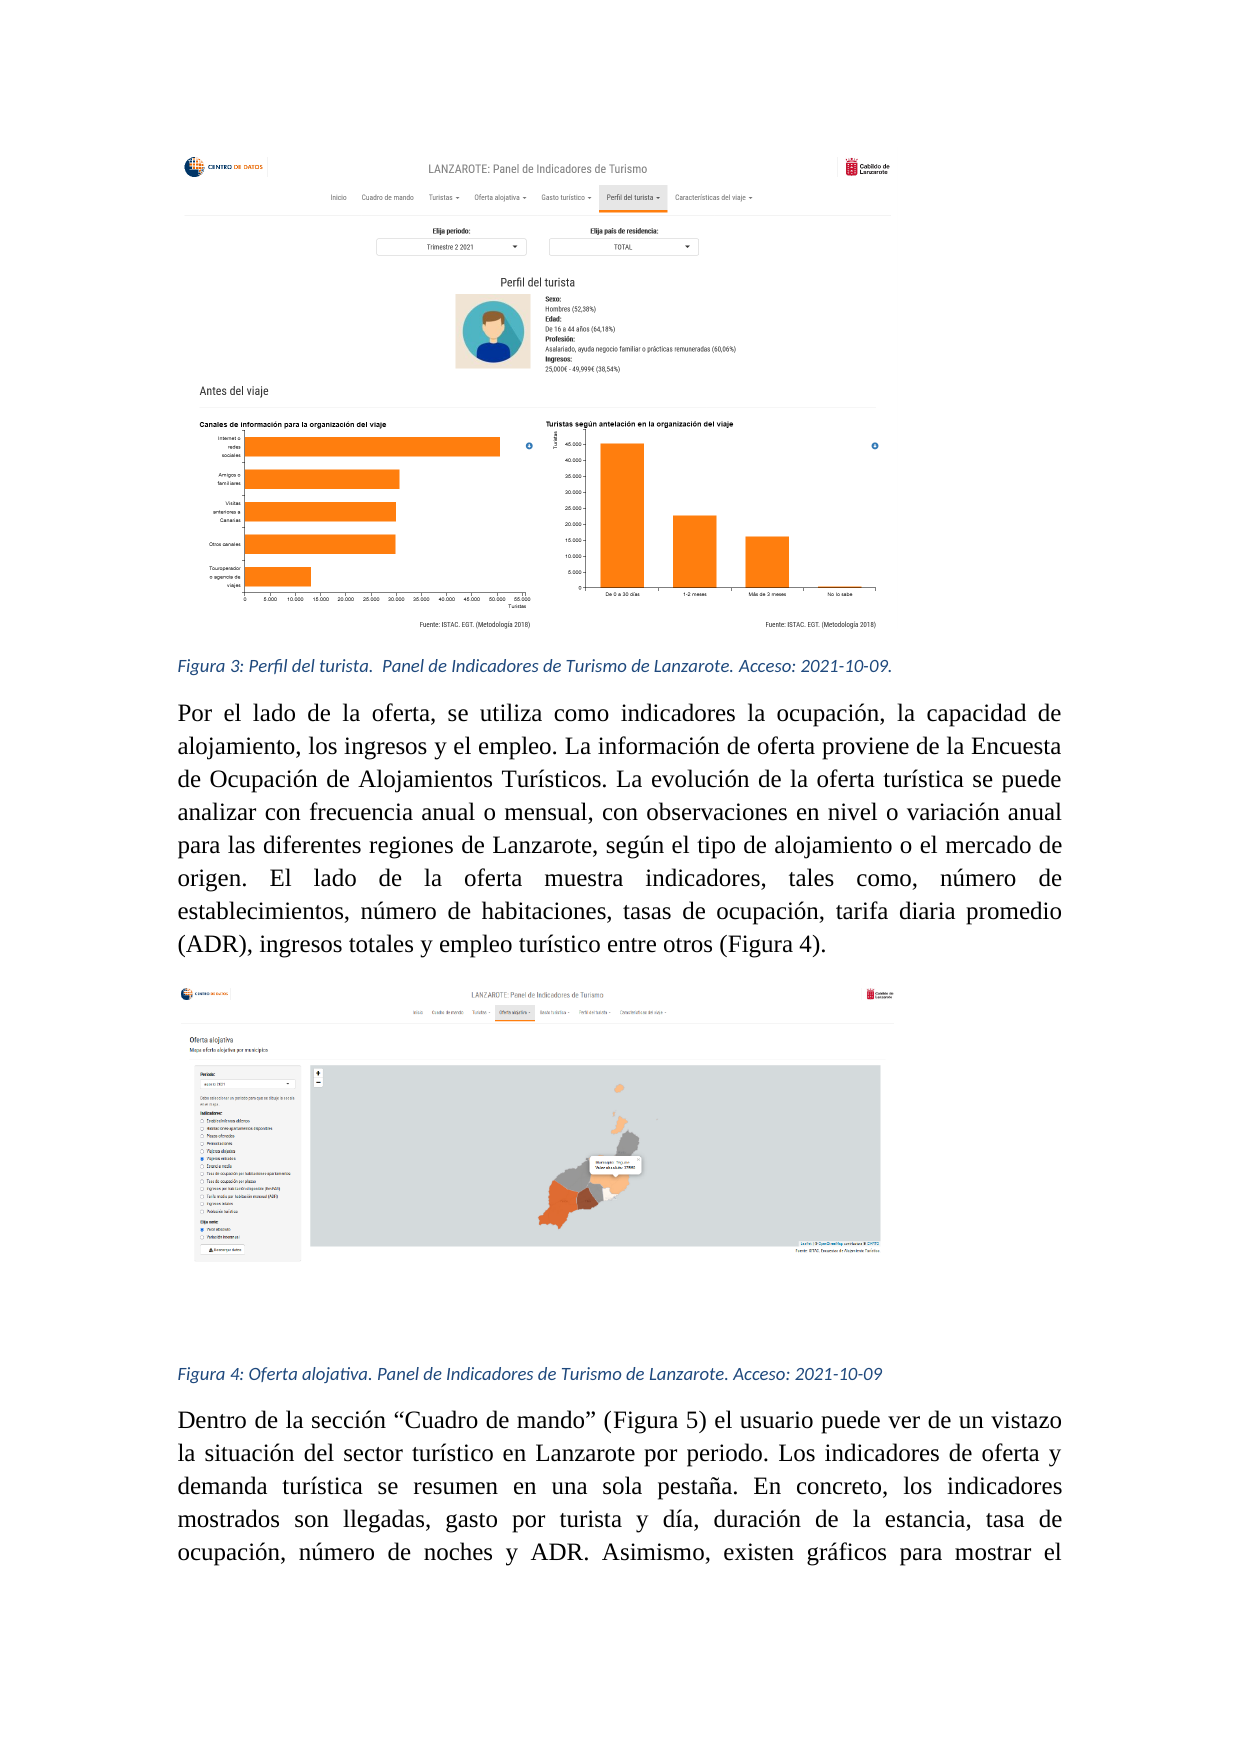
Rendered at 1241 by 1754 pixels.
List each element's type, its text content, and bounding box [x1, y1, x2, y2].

picture [177, 147, 898, 629]
text Por el lado de la oferta, se utiliza como indicadores la ocupación, la capacidad de alojamiento, los ingresos y el empleo. La información de oferta proviene de la Encuesta de Ocupación de Alojamientos Turísticos. La evolución de la oferta turística se puede analizar con frecuencia anual o mensual, con observaciones en nivel o variación anual para las diferentes regiones de Lanzarote, según el tipo de alojamiento o el mercado de origen. El lado de la oferta muestra indicadores, tales como, número de establecimientos, número de habitaciones, tasas de ocupación, tarifa diaria promedio (ADR), ingresos totales y empleo turístico entre otros (Figura 4). [177, 698, 1063, 958]
picture [177, 982, 898, 1337]
